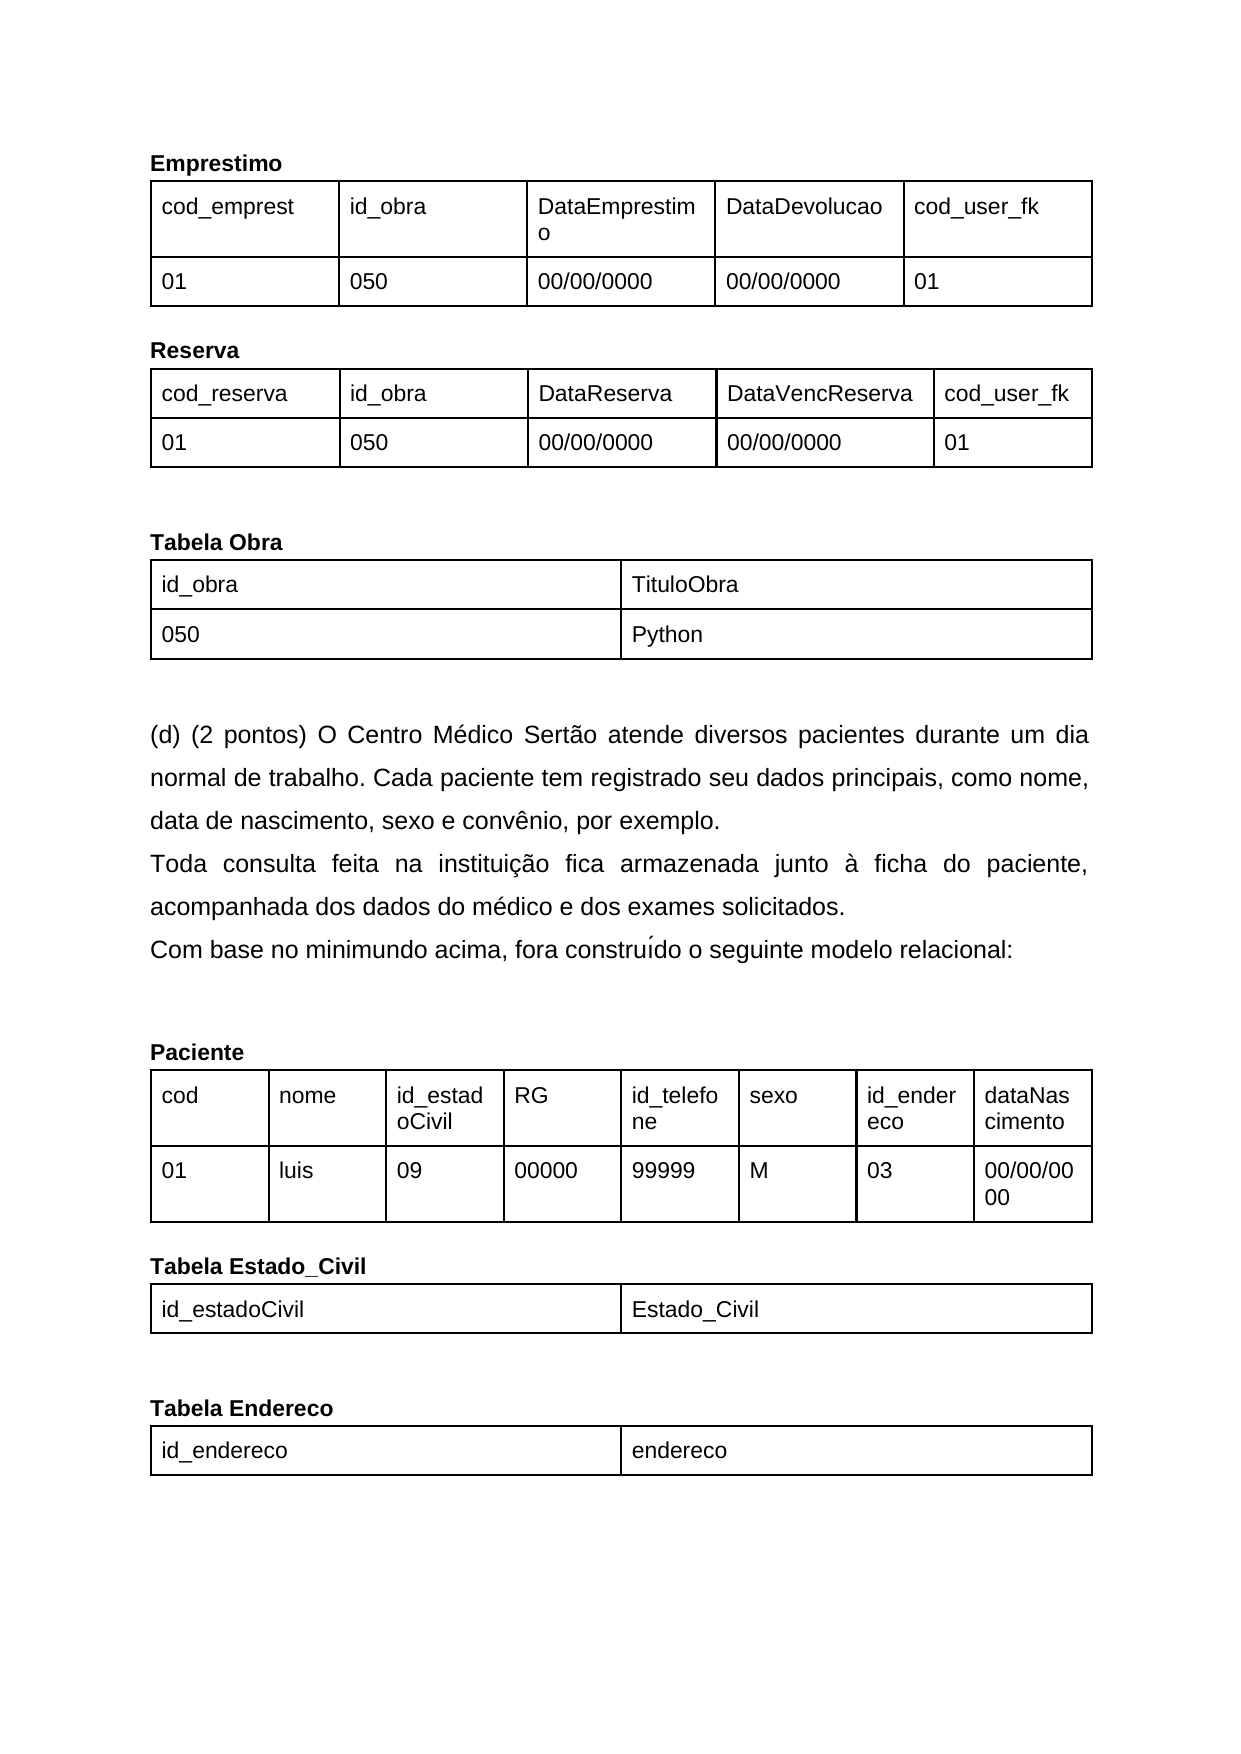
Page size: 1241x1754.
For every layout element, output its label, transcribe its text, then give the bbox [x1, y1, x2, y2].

table_header Estado_Civil [622, 1285, 1091, 1332]
table_header TituloObra [622, 561, 1091, 608]
table_header id_telefone [622, 1071, 738, 1145]
table_header id_obra [341, 370, 527, 417]
table_header cod_reserva [152, 370, 339, 417]
table_header DataDevolucao [716, 182, 903, 256]
table_header cod_emprest [152, 182, 338, 256]
table_cell 00/00/0000 [975, 1147, 1091, 1221]
table_cell 09 [387, 1147, 503, 1221]
table_header cod_user_fk [935, 370, 1091, 417]
table_header DataReserva [529, 370, 715, 417]
table_cell 00/00/0000 [529, 419, 715, 466]
table_cell 01 [905, 258, 1091, 305]
table_header id_estadoCivil [152, 1285, 620, 1332]
table_header DataVencReserva [718, 370, 933, 417]
table_header dataNascimento [975, 1071, 1091, 1145]
table_header id_obra [340, 182, 526, 256]
table_cell M [740, 1147, 855, 1221]
table_header nome [270, 1071, 385, 1145]
text (d) (2 pontos) O Centro Médico Sertão atende diversos pacientes durante um dia normal de trabalho. Cada paciente tem registrado seu dados principais, como nome, data de nascimento, sexo e convênio, por exemplo. [150, 720, 1090, 835]
table_header DataEmprestimo [528, 182, 714, 256]
table_cell Python [622, 610, 1091, 657]
table_cell 01 [935, 419, 1091, 466]
table_cell 99999 [622, 1147, 738, 1221]
text Com base no minimundo acima, fora construı́do o seguinte modelo relacional: [150, 936, 1090, 964]
text Emprestimo [150, 150, 1090, 176]
table_header id_endereco [152, 1427, 620, 1474]
table_header cod [152, 1071, 268, 1145]
table_cell 00000 [505, 1147, 620, 1221]
text Paciente [150, 1039, 1090, 1065]
table_header id_endereco [858, 1071, 973, 1145]
table_cell 00/00/0000 [718, 419, 933, 466]
table_header id_estadoCivil [387, 1071, 503, 1145]
table_header sexo [740, 1071, 855, 1145]
table_cell 050 [340, 258, 526, 305]
text Tabela Endereco [150, 1395, 1090, 1421]
table_header RG [505, 1071, 620, 1145]
table_header endereco [622, 1427, 1091, 1474]
table_header id_obra [152, 561, 620, 608]
table_cell 050 [152, 610, 620, 657]
text Tabela Obra [150, 529, 1090, 555]
table_cell 00/00/0000 [716, 258, 903, 305]
text Reserva [150, 337, 1090, 364]
text Tabela Estado_Civil [150, 1253, 1090, 1279]
table_cell 01 [152, 258, 338, 305]
table_header cod_user_fk [905, 182, 1091, 256]
table_cell 01 [152, 419, 339, 466]
table_cell 03 [858, 1147, 973, 1221]
text Toda consulta feita na instituição fica armazenada junto à ficha do paciente, acompanhada dos dados do médico e dos exames solicitados. [150, 849, 1090, 921]
table_cell 00/00/0000 [528, 258, 714, 305]
table_cell luis [270, 1147, 385, 1221]
table_cell 01 [152, 1147, 268, 1221]
table_cell 050 [341, 419, 527, 466]
